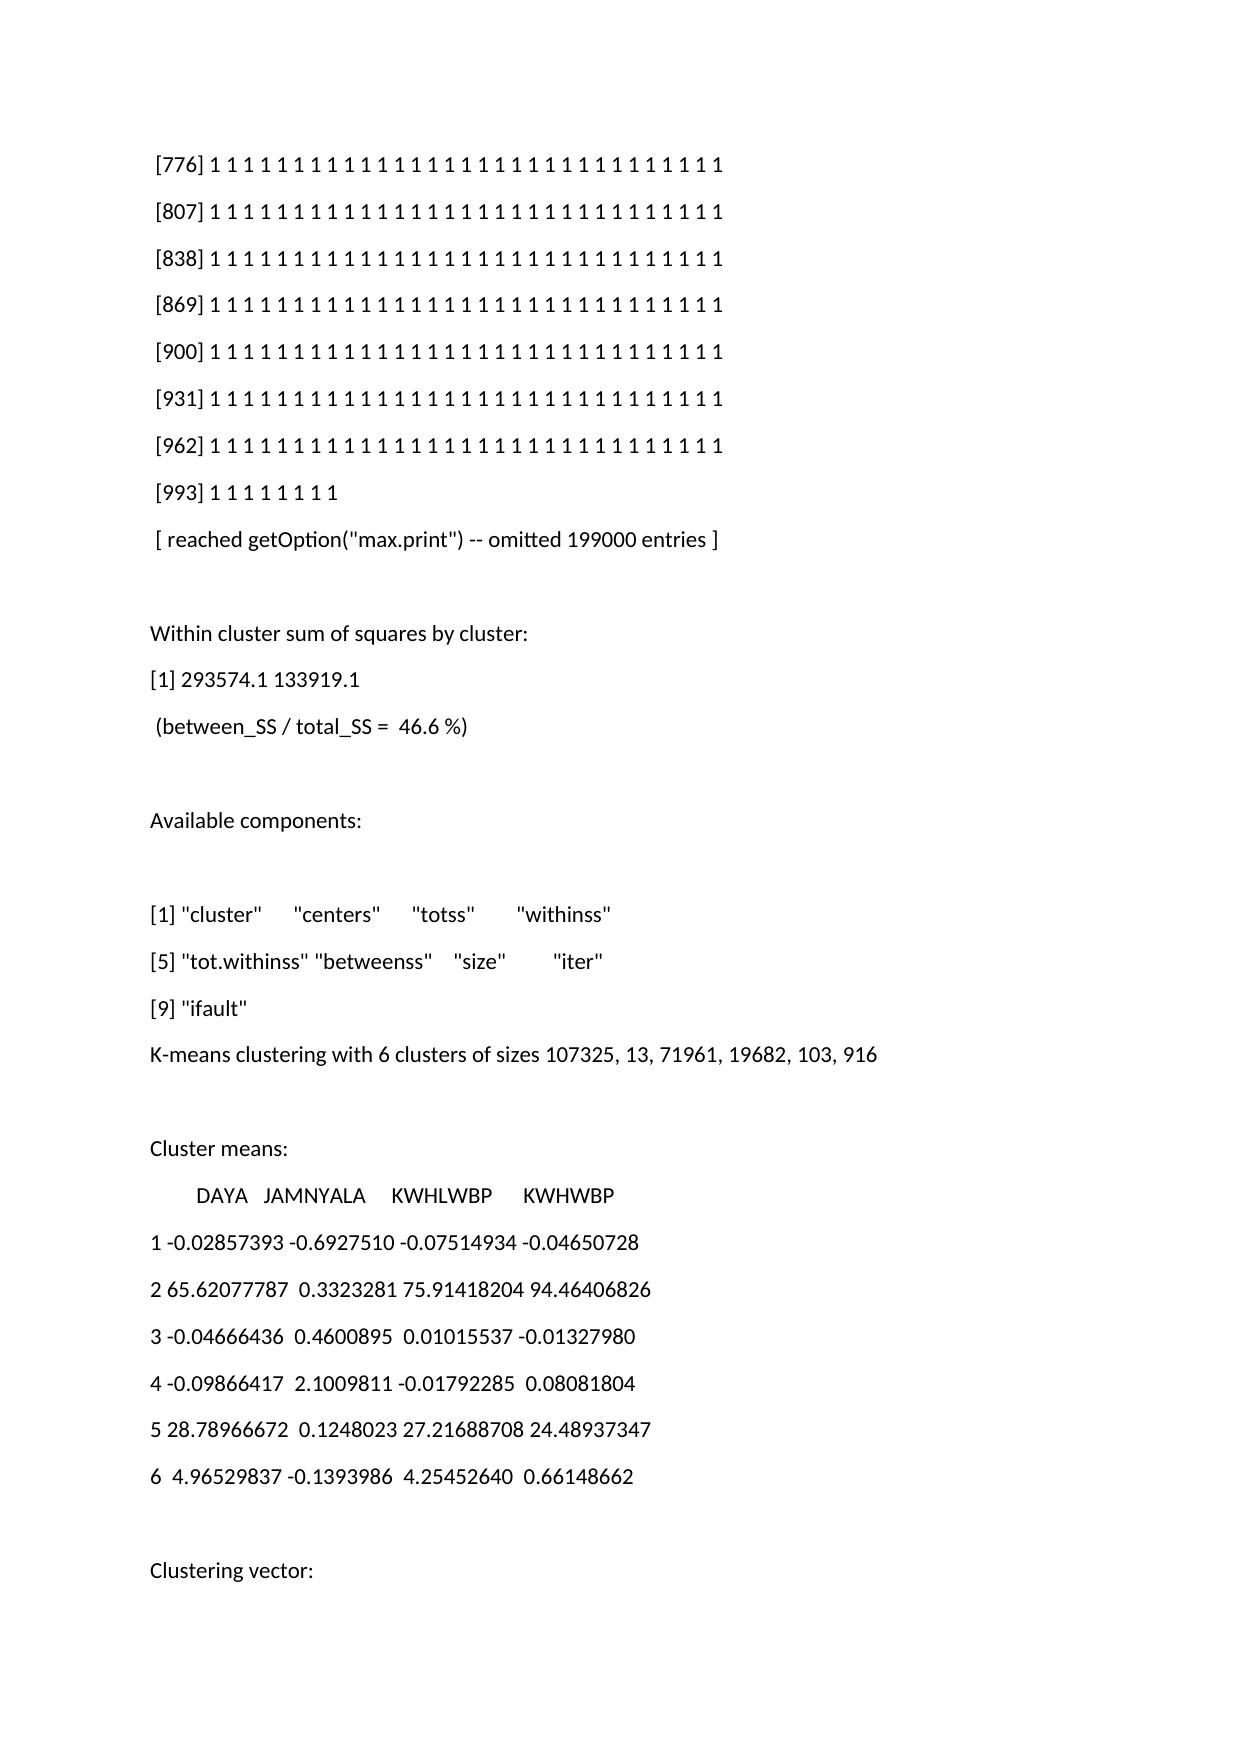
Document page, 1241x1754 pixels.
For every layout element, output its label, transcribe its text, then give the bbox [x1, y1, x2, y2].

text 4 -0.09866417 2.1009811 -0.01792285 0.08081804 [150, 1369, 1090, 1397]
text (between_SS / total_SS = 46.6 %) [150, 712, 1090, 741]
text [807] 1 1 1 1 1 1 1 1 1 1 1 1 1 1 1 1 1 1 1 1 1 1 1 1 1 1 1 1 1 1 1 [150, 197, 1090, 225]
text [1] "cluster" "centers" "totss" "withinss" [150, 900, 1090, 928]
text [931] 1 1 1 1 1 1 1 1 1 1 1 1 1 1 1 1 1 1 1 1 1 1 1 1 1 1 1 1 1 1 1 [150, 384, 1090, 412]
text K-means clustering with 6 clusters of sizes 107325, 13, 71961, 19682, 103, 916 [150, 1041, 1090, 1069]
text 6 4.96529837 -0.1393986 4.25452640 0.66148662 [150, 1462, 1090, 1491]
text [5] "tot.withinss" "betweenss" "size" "iter" [150, 947, 1090, 975]
text 2 65.62077787 0.3323281 75.91418204 94.46406826 [150, 1275, 1090, 1303]
text 5 28.78966672 0.1248023 27.21688708 24.48937347 [150, 1416, 1090, 1444]
text [1] 293574.1 133919.1 [150, 666, 1090, 694]
text 1 -0.02857393 -0.6927510 -0.07514934 -0.04650728 [150, 1228, 1090, 1256]
text Cluster means: [150, 1134, 1090, 1162]
text [900] 1 1 1 1 1 1 1 1 1 1 1 1 1 1 1 1 1 1 1 1 1 1 1 1 1 1 1 1 1 1 1 [150, 337, 1090, 366]
text [776] 1 1 1 1 1 1 1 1 1 1 1 1 1 1 1 1 1 1 1 1 1 1 1 1 1 1 1 1 1 1 1 [150, 150, 1090, 178]
text [869] 1 1 1 1 1 1 1 1 1 1 1 1 1 1 1 1 1 1 1 1 1 1 1 1 1 1 1 1 1 1 1 [150, 291, 1090, 319]
text DAYA JAMNYALA KWHLWBP KWHWBP [150, 1181, 1090, 1209]
text [9] "ifault" [150, 994, 1090, 1022]
text [838] 1 1 1 1 1 1 1 1 1 1 1 1 1 1 1 1 1 1 1 1 1 1 1 1 1 1 1 1 1 1 1 [150, 244, 1090, 272]
text [993] 1 1 1 1 1 1 1 1 [150, 478, 1090, 506]
text [ reached getOption("max.print") -- omitted 199000 entries ] [150, 525, 1090, 553]
text Within cluster sum of squares by cluster: [150, 619, 1090, 647]
text [962] 1 1 1 1 1 1 1 1 1 1 1 1 1 1 1 1 1 1 1 1 1 1 1 1 1 1 1 1 1 1 1 [150, 431, 1090, 459]
text Available components: [150, 806, 1090, 834]
text 3 -0.04666436 0.4600895 0.01015537 -0.01327980 [150, 1322, 1090, 1350]
text Clustering vector: [150, 1556, 1090, 1584]
